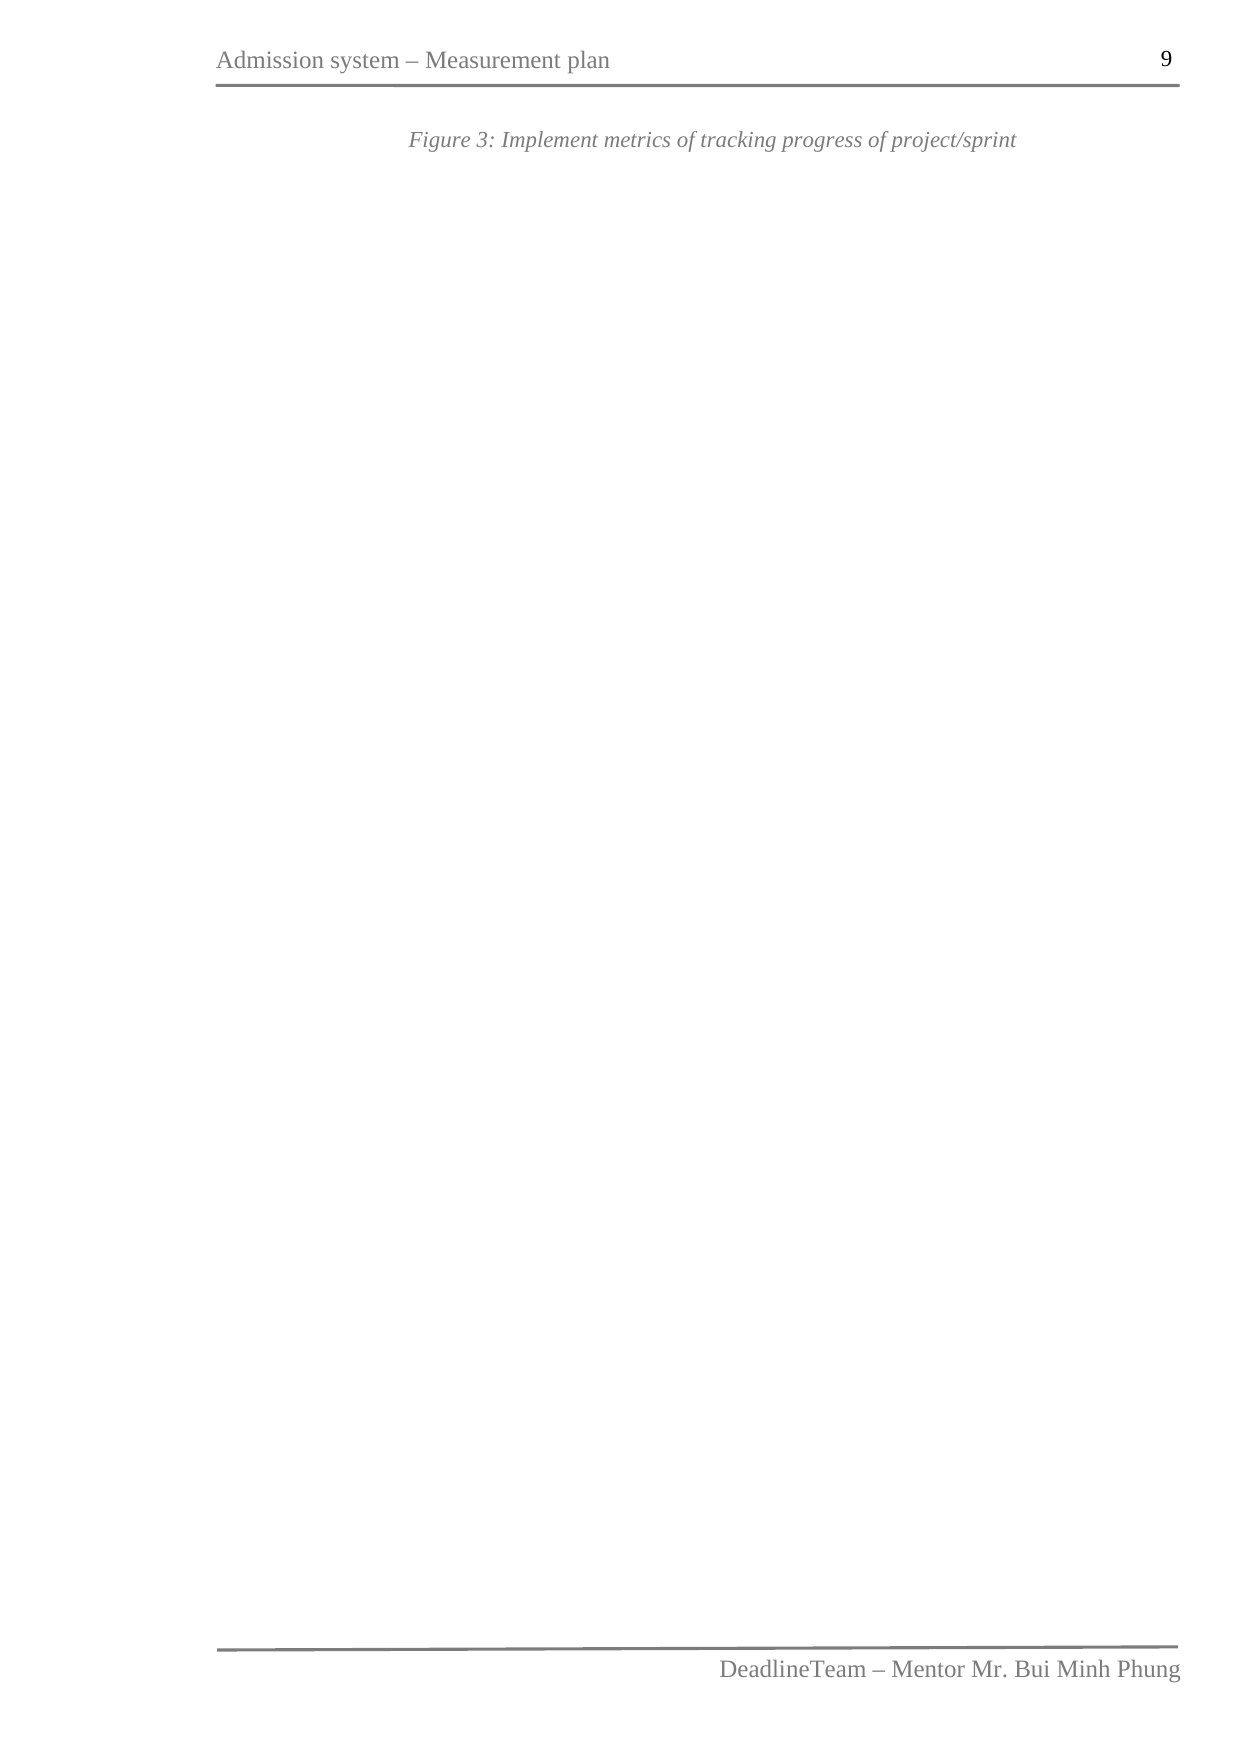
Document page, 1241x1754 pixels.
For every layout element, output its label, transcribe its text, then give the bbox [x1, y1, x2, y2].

text Figure 3: Implement metrics of tracking progress of project/sprint [234, 126, 1191, 153]
